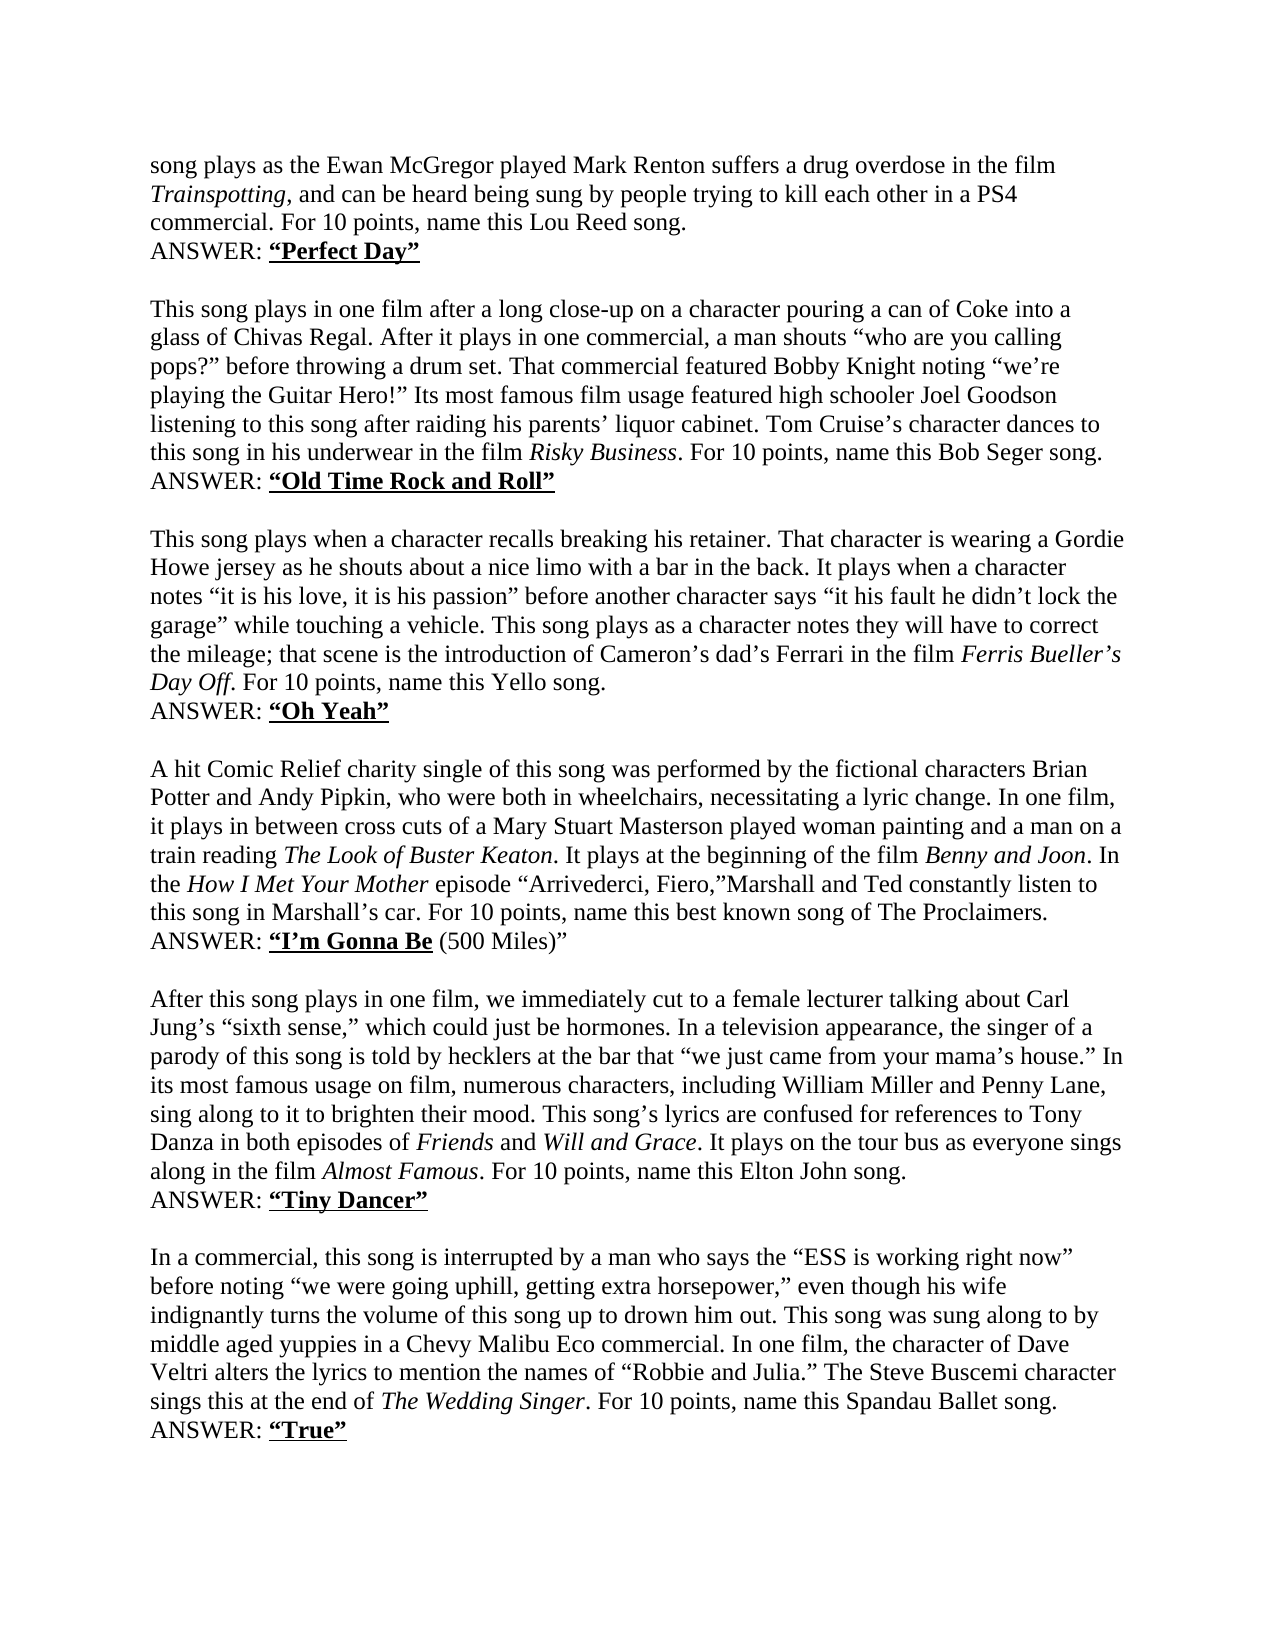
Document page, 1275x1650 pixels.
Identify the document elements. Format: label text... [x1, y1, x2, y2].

text After this song plays in one film, we immediately cut to a female lecturer talking about Carl Jung’s “sixth sense,” which could just be hormones. In a television appearance, the singer of a parody of this song is told by hecklers at the bar that “we just came from your mama’s house.” In its most famous usage on film, numerous characters, including William Miller and Penny Lane, sing along to it to brighten their mood. This song’s lyrics are confused for references to Tony Danza in both episodes of Friends and Will and Grace. It plays on the tour bus as everyone sings along in the film Almost Famous. For 10 points, name this Elton John song. [150, 984, 1125, 1185]
text ANSWER: “I’m Gonna Be (500 Miles)” [150, 926, 1125, 955]
text In a commercial, this song is interrupted by a man who says the “ESS is working right now” before noting “we were going uphill, getting extra horsepower,” even though his wife indignantly turns the volume of this song up to drown him out. This song was sung along to by middle aged yuppies in a Chevy Malibu Eco commercial. In one film, the character of Dave Veltri alters the lyrics to mention the names of “Robbie and Julia.” The Steve Buscemi character sings this at the end of The Wedding Singer. For 10 points, name this Spandau Ballet song. [150, 1242, 1125, 1415]
text This song plays in one film after a long close-up on a character pouring a can of Coke into a glass of Chivas Regal. After it plays in one commercial, a man shouts “who are you calling pops?” before throwing a drum set. That commercial featured Bobby Knight noting “we’re playing the Guitar Hero!” Its most famous film usage featured high schooler Joel Goodson listening to this song after raiding his parents’ liquor cabinet. Tom Cruise’s character dances to this song in his underwear in the film Risky Business. For 10 points, name this Bob Seger song. [150, 294, 1125, 466]
text ANSWER: “Perfect Day” [150, 236, 1125, 265]
text ANSWER: “Oh Yeah” [150, 696, 1125, 725]
text ANSWER: “Old Time Rock and Roll” [150, 466, 1125, 495]
text A hit Comic Relief charity single of this song was performed by the fictional characters Brian Potter and Andy Pipkin, who were both in wheelchairs, necessitating a lyric change. In one film, it plays in between cross cuts of a Mary Stuart Masterson played woman painting and a man on a train reading The Look of Buster Keaton. It plays at the beginning of the film Benny and Joon. In the How I Met Your Mother episode “Arrivederci, Fiero,”Marshall and Ted constantly listen to this song in Marshall’s car. For 10 points, name this best known song of The Proclaimers. [150, 754, 1125, 926]
text ANSWER: “True” [150, 1415, 1125, 1444]
text ANSWER: “Tiny Dancer” [150, 1185, 1125, 1214]
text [150, 150, 1125, 236]
text This song plays when a character recalls breaking his retainer. That character is wearing a Gordie Howe jersey as he shouts about a nice limo with a bar in the back. It plays when a character notes “it is his love, it is his passion” before another character says “it his fault he didn’t lock the garage” while touching a vehicle. This song plays as a character notes they will have to correct the mileage; that scene is the introduction of Cameron’s dad’s Ferrari in the film Ferris Bueller’s Day Off. For 10 points, name this Yello song. [150, 524, 1125, 696]
